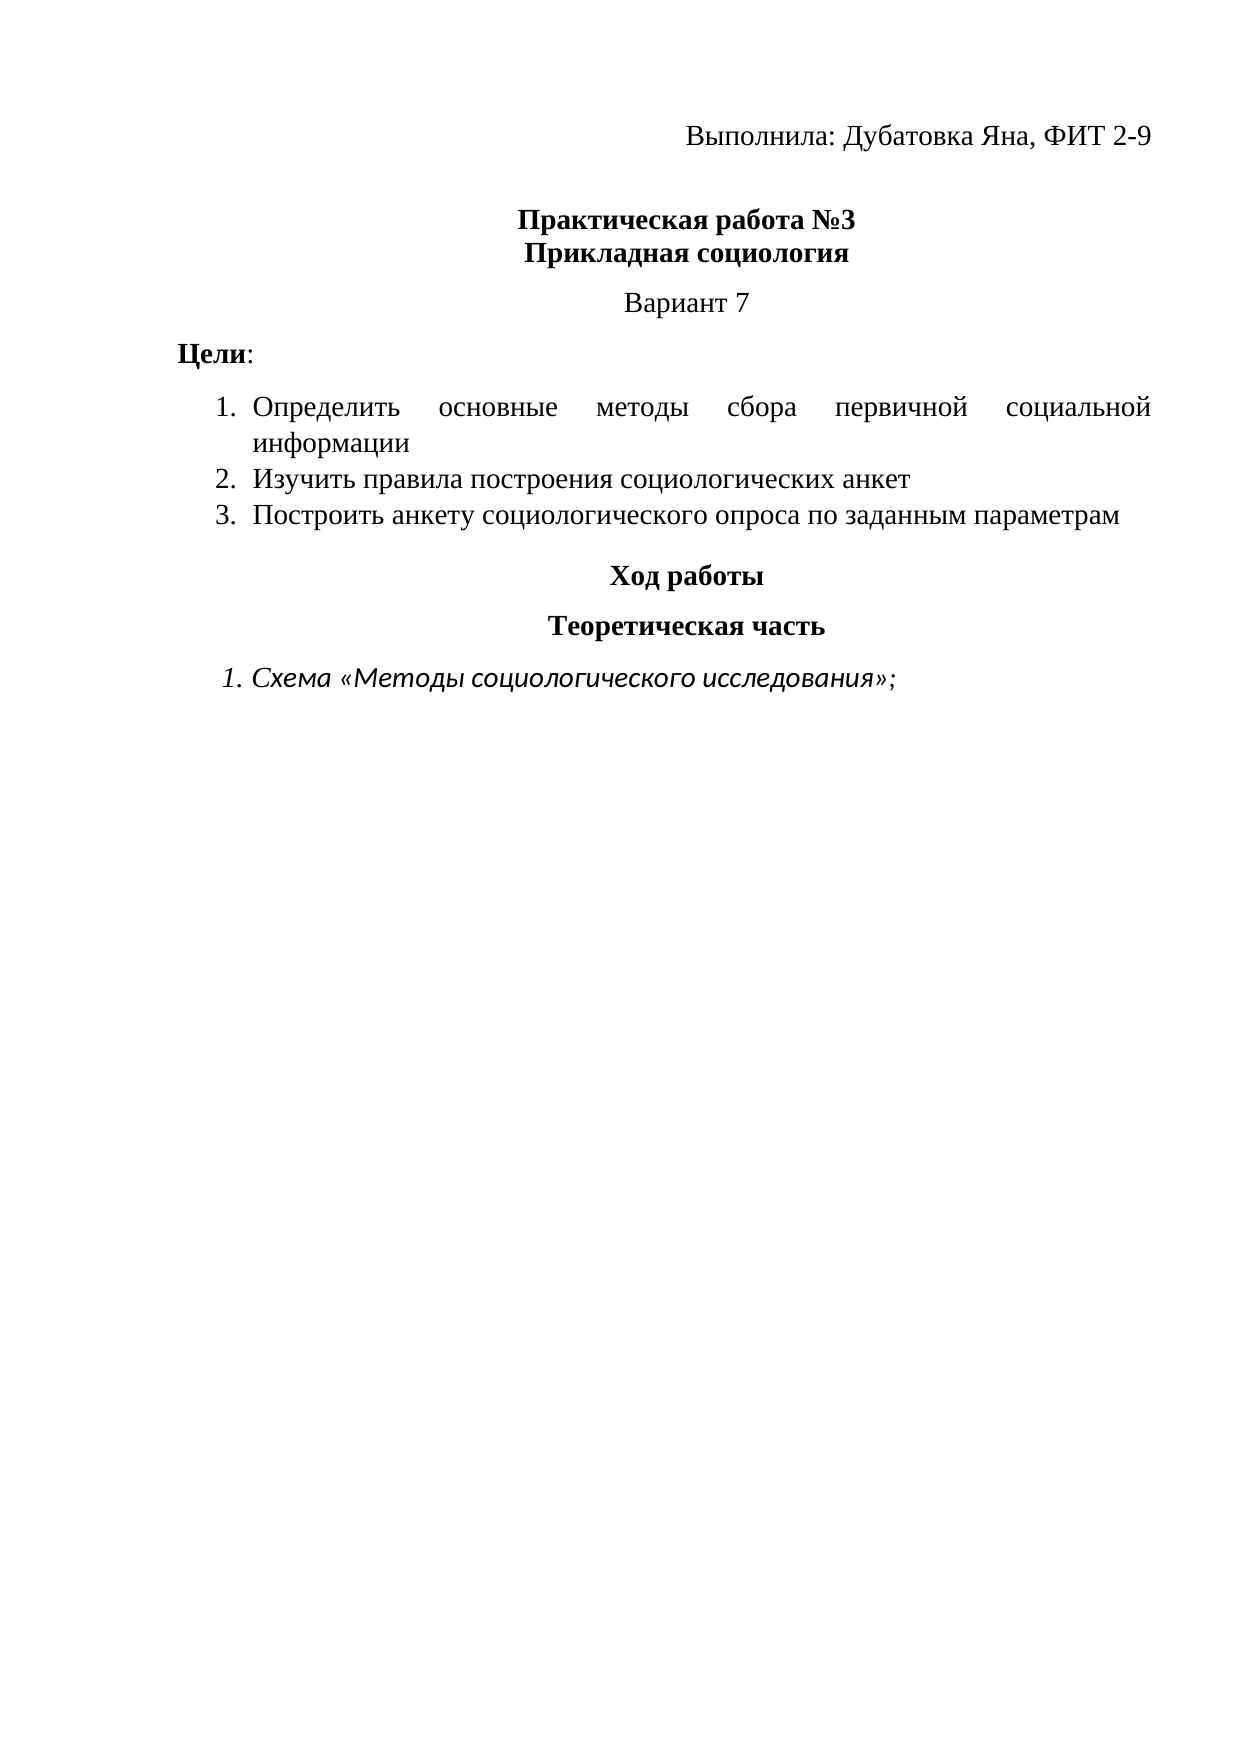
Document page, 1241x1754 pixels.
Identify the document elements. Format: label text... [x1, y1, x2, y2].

text Цели: [177, 336, 1152, 369]
text Прикладная социология [177, 235, 1152, 269]
text Вариант 7 [177, 286, 1152, 319]
list Схема «Методы социологического исследования»; [177, 659, 1152, 694]
list Изучить правила построения социологических анкет [215, 461, 1152, 494]
text Практическая работа №3 [177, 202, 1152, 235]
text Теоретическая часть [177, 608, 1152, 642]
text Выполнила: Дубатовка Яна, ФИТ 2-9 [177, 118, 1152, 152]
list Определить основные методы сбора первичной социальной информации [215, 389, 1152, 458]
list Построить анкету социологического опроса по заданным параметрам [215, 497, 1152, 531]
text Ход работы [177, 558, 1152, 592]
